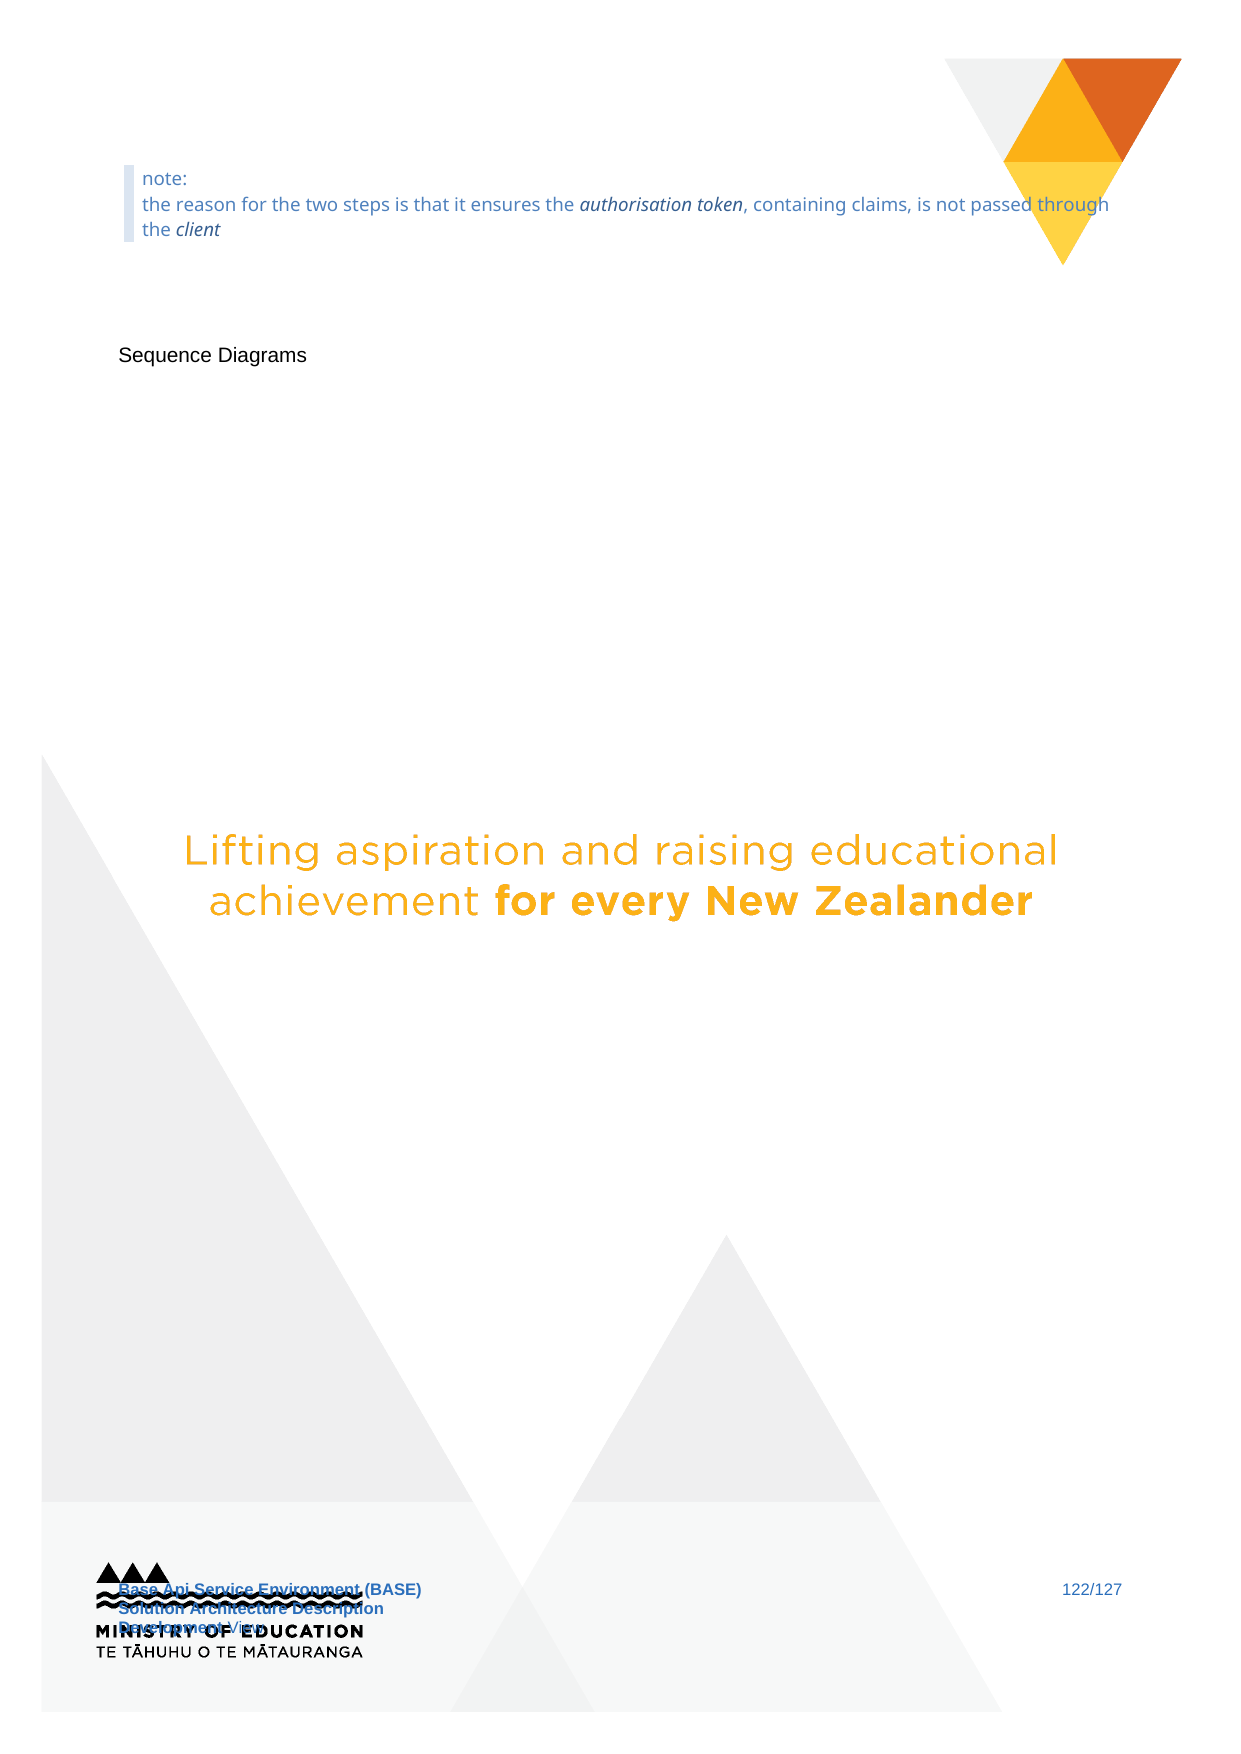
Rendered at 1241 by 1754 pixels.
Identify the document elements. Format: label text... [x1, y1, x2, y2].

text Sequence Diagrams [118, 342, 1122, 367]
text note: the reason for the two steps is that it ensures the authorisation token, containing claims, is not passed through the client [134, 165, 1122, 242]
picture [0, 0, 1241, 1754]
